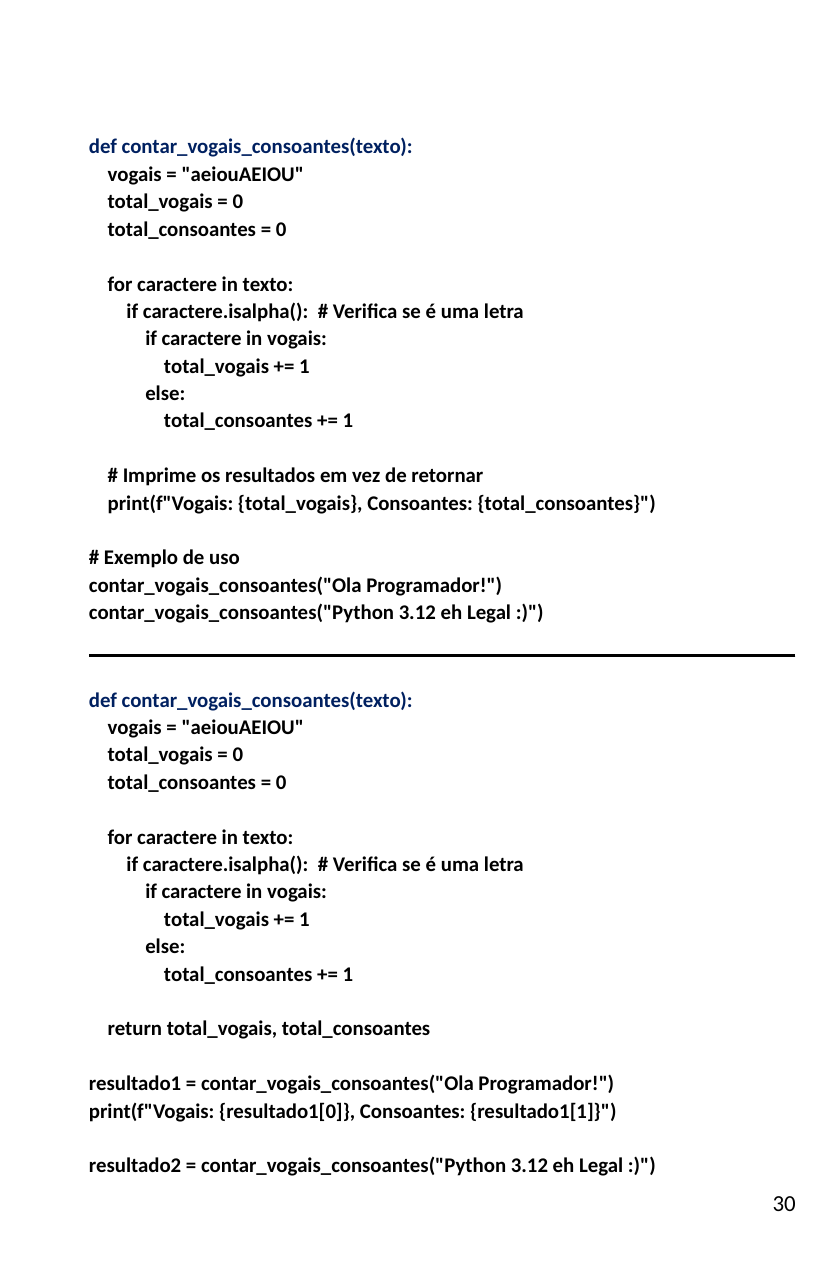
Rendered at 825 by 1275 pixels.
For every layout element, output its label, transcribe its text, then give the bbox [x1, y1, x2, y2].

text def contar_vogais_consoantes(texto): [89, 687, 795, 712]
text for caractere in texto: [89, 824, 795, 849]
text total_consoantes += 1 [89, 961, 795, 986]
text resultado2 = contar_vogais_consoantes("Python 3.12 eh Legal :)") [89, 1153, 795, 1178]
text total_vogais += 1 [89, 353, 795, 378]
text vogais = "aeiouAEIOU" [89, 161, 795, 187]
text else: [89, 933, 795, 959]
text print(f"Vogais: {resultado1[0]}, Consoantes: {resultado1[1]}") [89, 1098, 795, 1123]
text resultado1 = contar_vogais_consoantes("Ola Programador!") [89, 1070, 795, 1096]
text total_vogais = 0 [89, 742, 795, 767]
text # Imprime os resultados em vez de retornar [89, 462, 795, 488]
text total_consoantes = 0 [89, 769, 795, 794]
text total_consoantes += 1 [89, 408, 795, 433]
text contar_vogais_consoantes("Ola Programador!") [89, 572, 795, 597]
text if caractere in vogais: [89, 326, 795, 351]
text if caractere.isalpha(): # Verifica se é uma letra [89, 851, 795, 877]
text if caractere in vogais: [89, 879, 795, 904]
text contar_vogais_consoantes("Python 3.12 eh Legal :)") [89, 599, 795, 625]
text if caractere.isalpha(): # Verifica se é uma letra [89, 298, 795, 323]
text total_vogais = 0 [89, 188, 795, 214]
text vogais = "aeiouAEIOU" [89, 714, 795, 740]
text def contar_vogais_consoantes(texto): [89, 134, 795, 159]
text total_vogais += 1 [89, 906, 795, 931]
text # Exemplo de uso [89, 545, 795, 570]
text else: [89, 380, 795, 406]
text total_consoantes = 0 [89, 216, 795, 241]
text return total_vogais, total_consoantes [89, 1016, 795, 1041]
text for caractere in texto: [89, 271, 795, 296]
text print(f"Vogais: {total_vogais}, Consoantes: {total_consoantes}") [89, 490, 795, 515]
